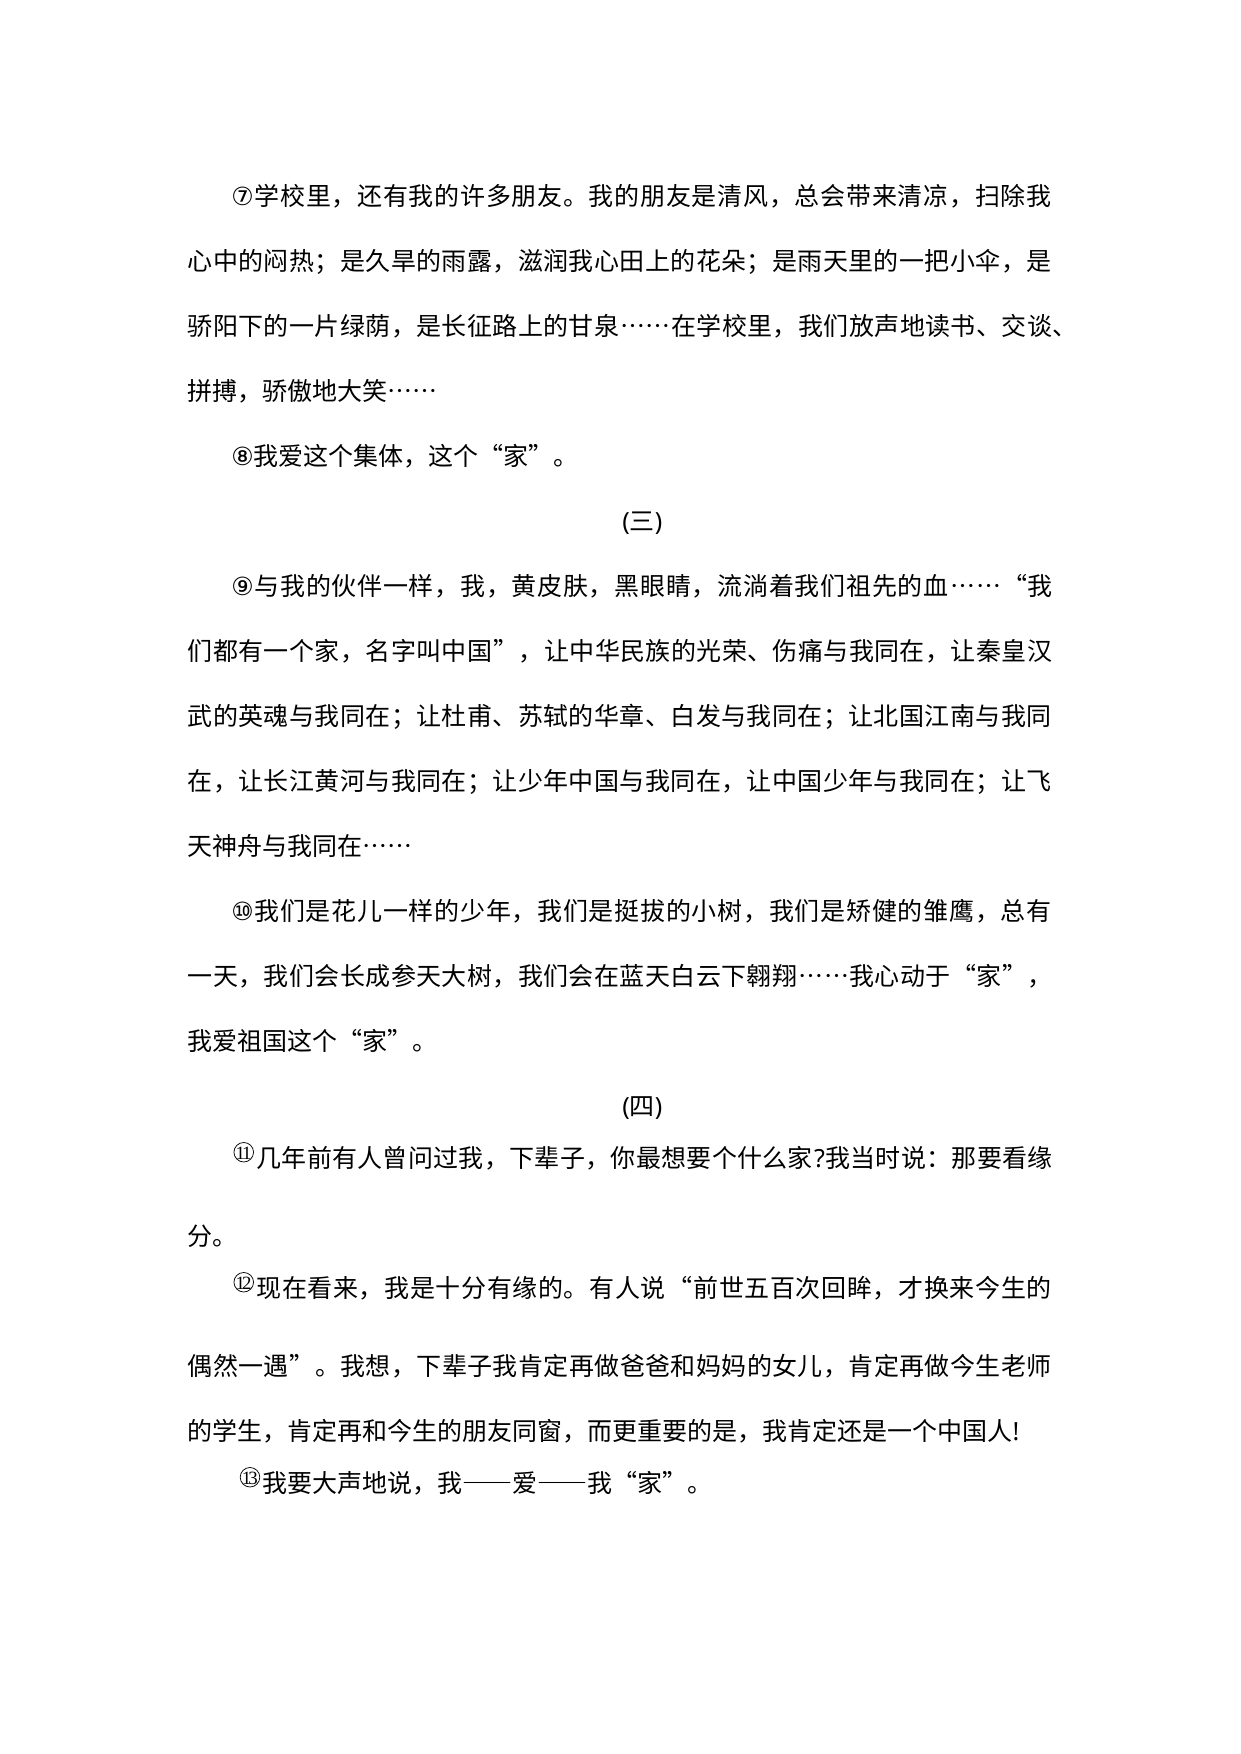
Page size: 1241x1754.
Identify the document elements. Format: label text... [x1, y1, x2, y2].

text (三) [187, 487, 1053, 552]
text ⑨与我的伙伴一样，我，黄皮肤，黑眼睛，流淌着我们祖先的血……“我们都有一个家，名字叫中国”，让中华民族的光荣、伤痛与我同在，让秦皇汉武的英魂与我同在；让杜甫、苏轼的华章、白发与我同在；让北国江南与我同在，让长江黄河与我同在；让少年中国与我同在，让中国少年与我同在；让飞天神舟与我同在…… [187, 552, 1053, 877]
text ⑦学校里，还有我的许多朋友。我的朋友是清风，总会带来清凉，扫除我心中的闷热；是久旱的雨露，滋润我心田上的花朵；是雨天里的一把小伞，是骄阳下的一片绿荫，是长征路上的甘泉……在学校里，我们放声地读书、交谈、拼搏，骄傲地大笑…… [187, 162, 1053, 422]
text ⑧我爱这个集体，这个“家”。 [187, 422, 1053, 487]
text (四) [187, 1072, 1053, 1137]
text 现在看来，我是十分有缘的。有人说“前世五百次回眸，才换来今生的偶然一遇”。我想，下辈子我肯定再做爸爸和妈妈的女儿，肯定再做今生老师的学生，肯定再和今生的朋友同窗，而更重要的是，我肯定还是一个中国人! [187, 1267, 1053, 1462]
text 我要大声地说，我——爱——我“家”。 [187, 1462, 1053, 1527]
text ⑩我们是花儿一样的少年，我们是挺拔的小树，我们是矫健的雏鹰，总有一天，我们会长成参天大树，我们会在蓝天白云下翱翔……我心动于“家”，我爱祖国这个“家”。 [187, 877, 1053, 1072]
text 几年前有人曾问过我，下辈子，你最想要个什么家?我当时说：那要看缘分。 [187, 1137, 1053, 1267]
